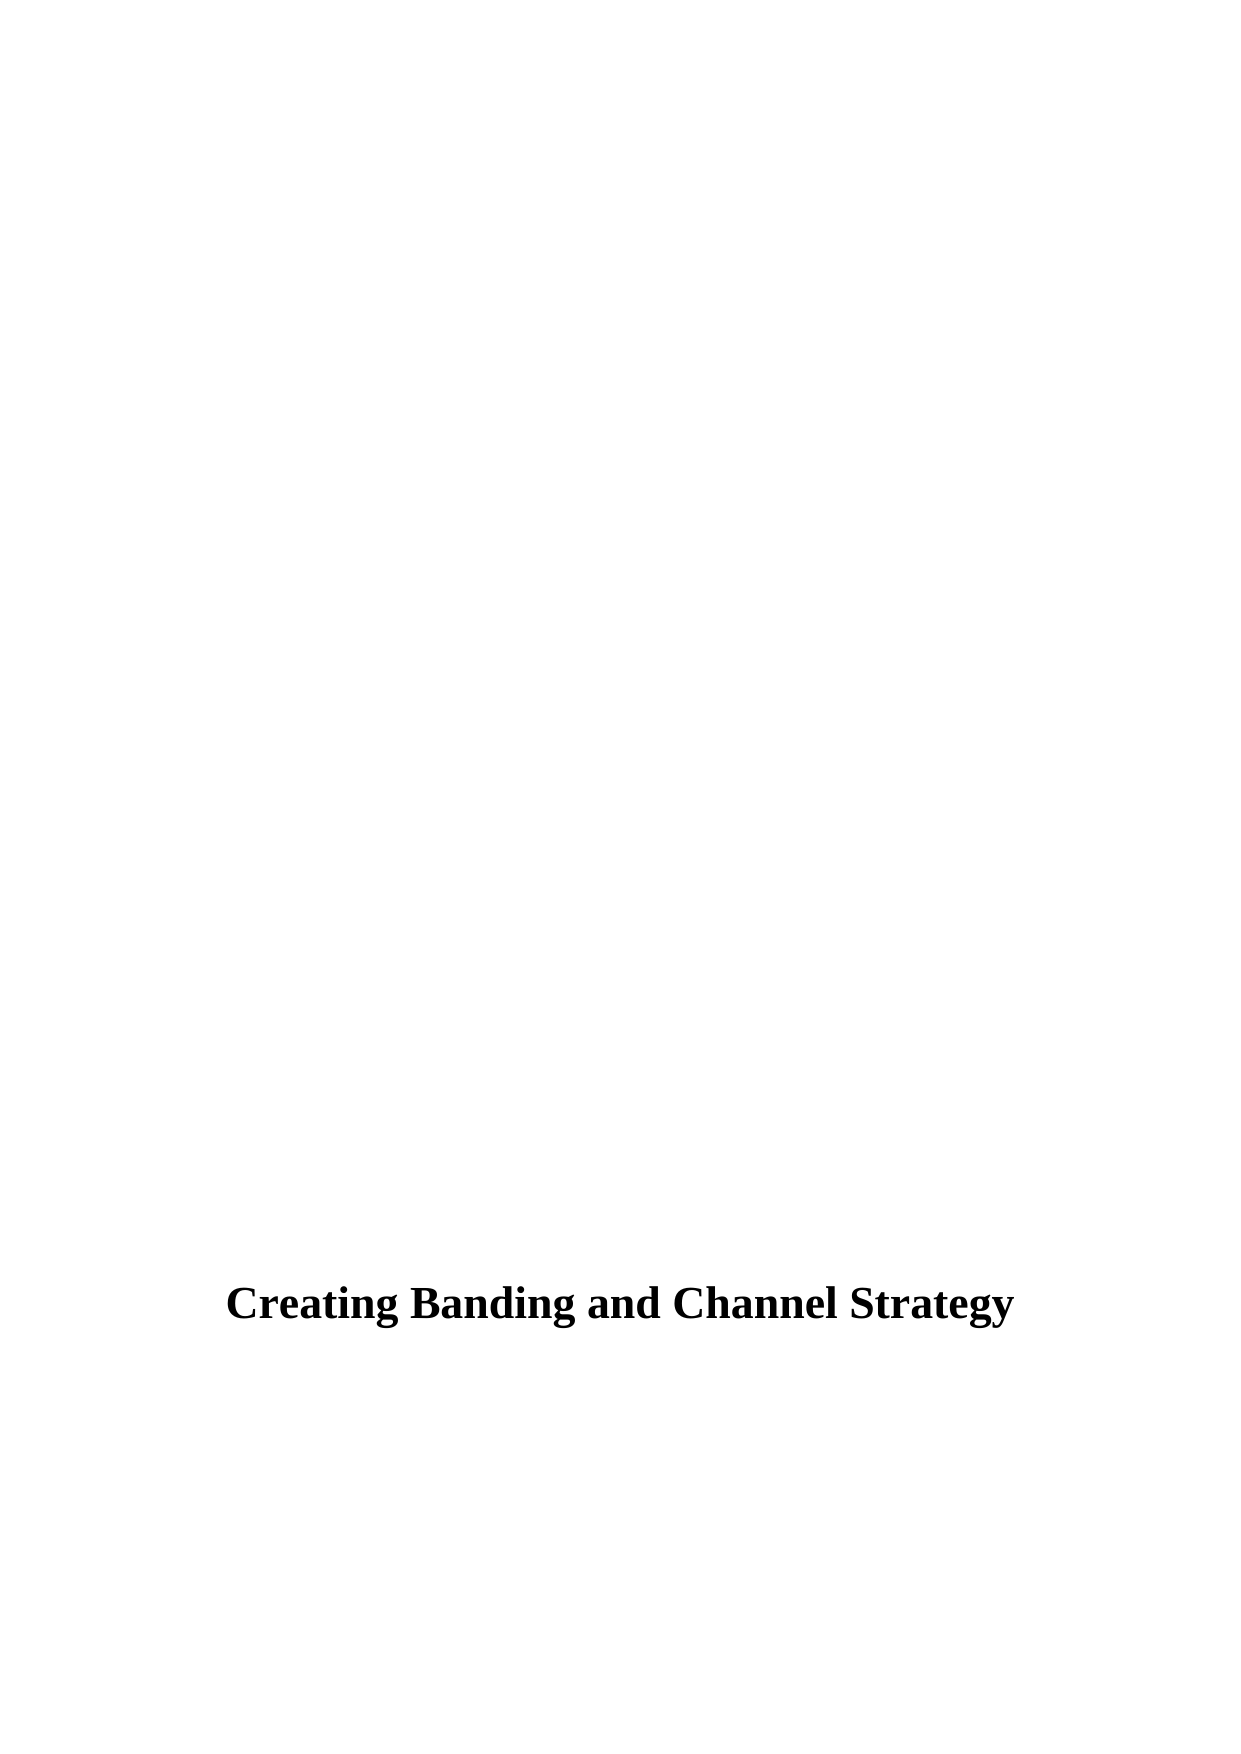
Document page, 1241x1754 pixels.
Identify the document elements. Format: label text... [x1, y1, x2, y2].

text Creating Banding and Channel Strategy [150, 1276, 1090, 1329]
